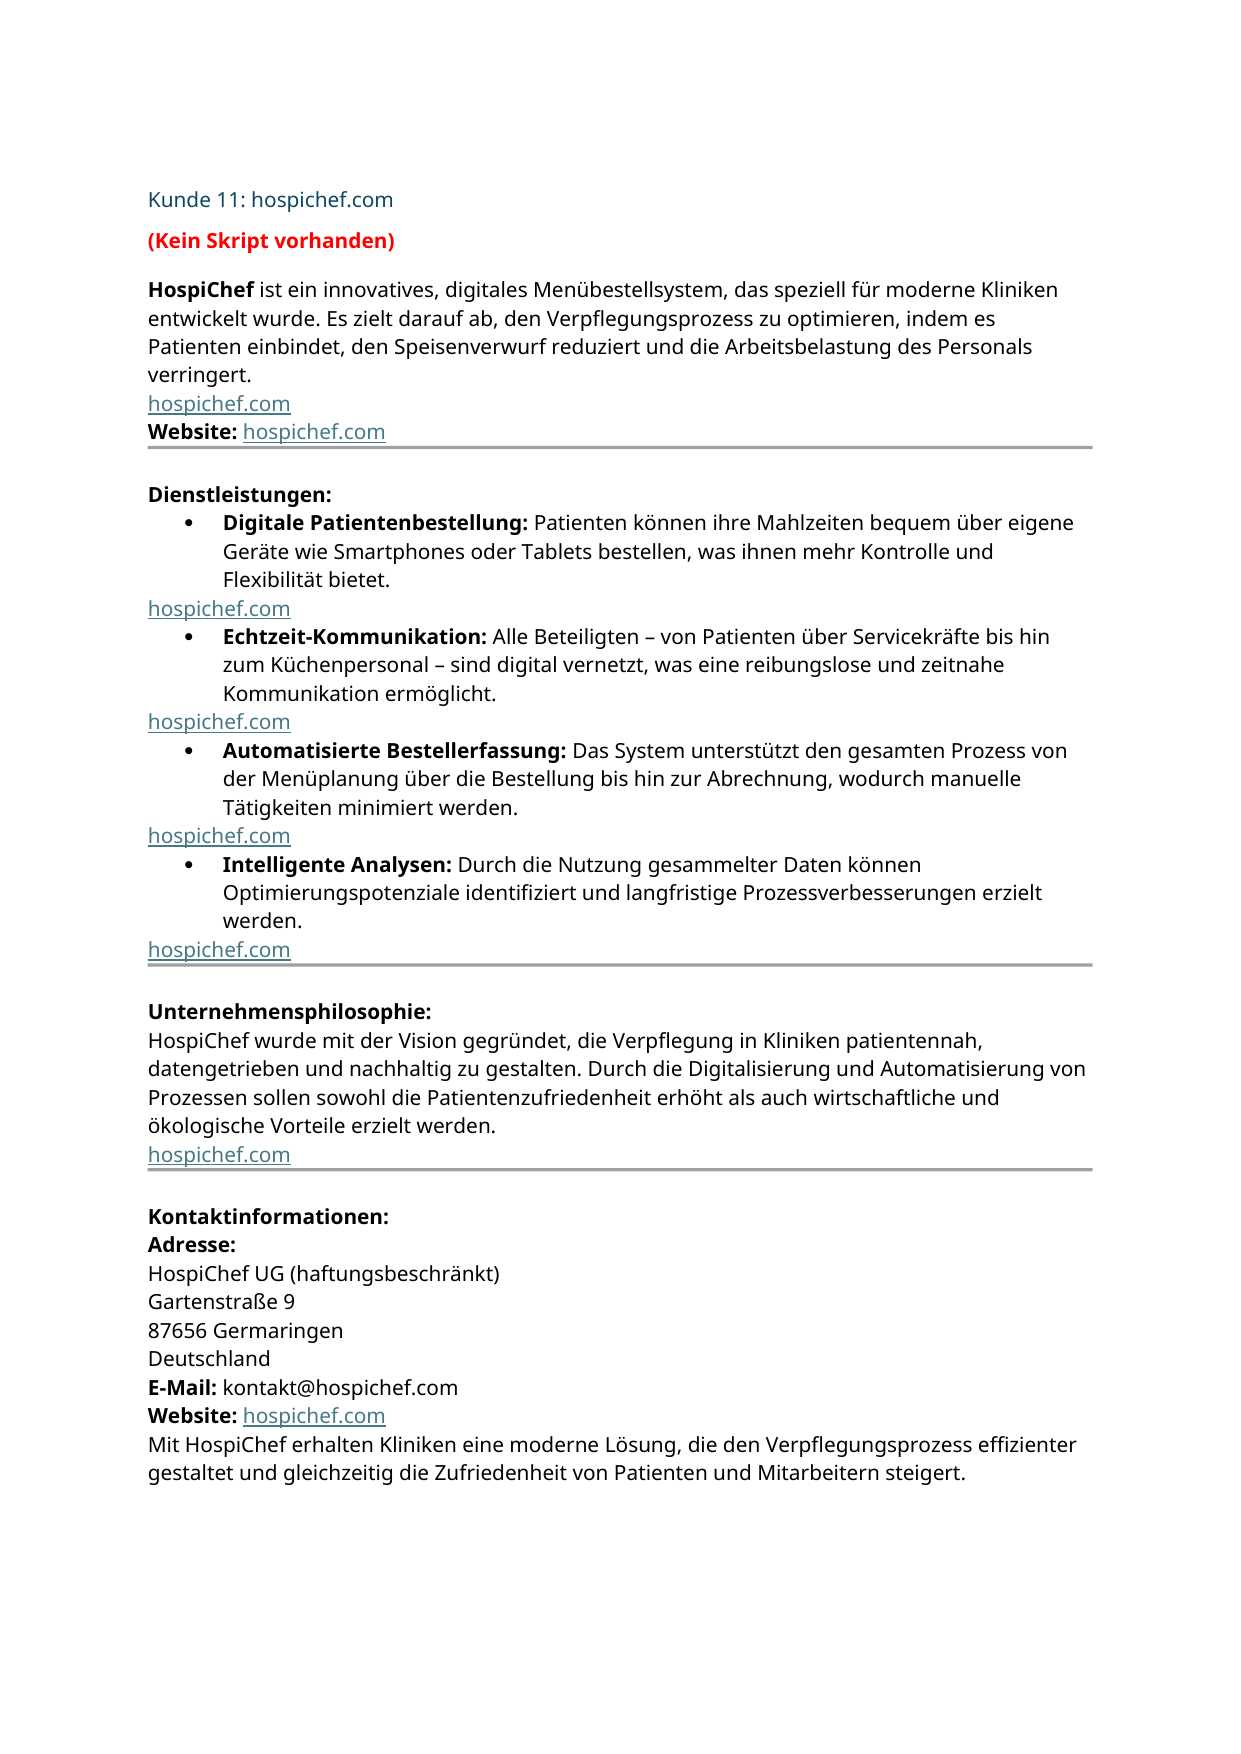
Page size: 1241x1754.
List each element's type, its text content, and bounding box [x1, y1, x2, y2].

text hospichef.com [148, 935, 1093, 963]
text HospiChef wurde mit der Vision gegründet, die Verpflegung in Kliniken patientennah, datengetrieben und nachhaltig zu gestalten. Durch die Digitalisierung und Automatisierung von Prozessen sollen sowohl die Patientenzufriedenheit erhöht als auch wirtschaftliche und ökologische Vorteile erzielt werden. [148, 1026, 1093, 1140]
text Website: hospichef.com [148, 417, 1093, 445]
list Digitale Patientenbestellung: Patienten können ihre Mahlzeiten bequem über eigene Geräte wie Smartphones oder Tablets bestellen, was ihnen mehr Kontrolle und Flexibilität bietet. [185, 508, 1093, 594]
text (Kein Skript vorhanden) [148, 226, 1093, 254]
list Intelligente Analysen: Durch die Nutzung gesammelter Daten können Optimierungspotenziale identifiziert und langfristige Prozessverbesserungen erzielt werden. [185, 850, 1093, 935]
text HospiChef ist ein innovatives, digitales Menübestellsystem, das speziell für moderne Kliniken entwickelt wurde. Es zielt darauf ab, den Verpflegungsprozess zu optimieren, indem es Patienten einbindet, den Speisenverwurf reduziert und die Arbeitsbelastung des Personals verringert. [148, 275, 1093, 389]
list Automatisierte Bestellerfassung: Das System unterstützt den gesamten Prozess von der Menüplanung über die Bestellung bis hin zur Abrechnung, wodurch manuelle Tätigkeiten minimiert werden. [185, 736, 1093, 821]
text Website: hospichef.com [148, 1401, 1093, 1430]
text Kontaktinformationen: [148, 1202, 1093, 1231]
text Unternehmensphilosophie: [148, 997, 1093, 1026]
text Adresse: HospiChef UG (haftungsbeschränkt) Gartenstraße 9 87656 Germaringen Deutschland [148, 1231, 1093, 1373]
text Dienstleistungen: [148, 480, 1093, 508]
text hospichef.com [148, 389, 1093, 417]
text hospichef.com [148, 594, 1093, 622]
text Mit HospiChef erhalten Kliniken eine moderne Lösung, die den Verpflegungsprozess effizienter gestaltet und gleichzeitig die Zufriedenheit von Patienten und Mitarbeitern steigert. [148, 1430, 1093, 1487]
text hospichef.com [148, 1140, 1093, 1168]
text hospichef.com [148, 821, 1093, 850]
text hospichef.com [148, 707, 1093, 736]
list Echtzeit-Kommunikation: Alle Beteiligten – von Patienten über Servicekräfte bis hin zum Küchenpersonal – sind digital vernetzt, was eine reibungslose und zeitnahe Kommunikation ermöglicht. [185, 622, 1093, 707]
text E-Mail: kontakt@hospichef.com [148, 1373, 1093, 1401]
subtitle Kunde 11: hospichef.com [148, 185, 1093, 213]
